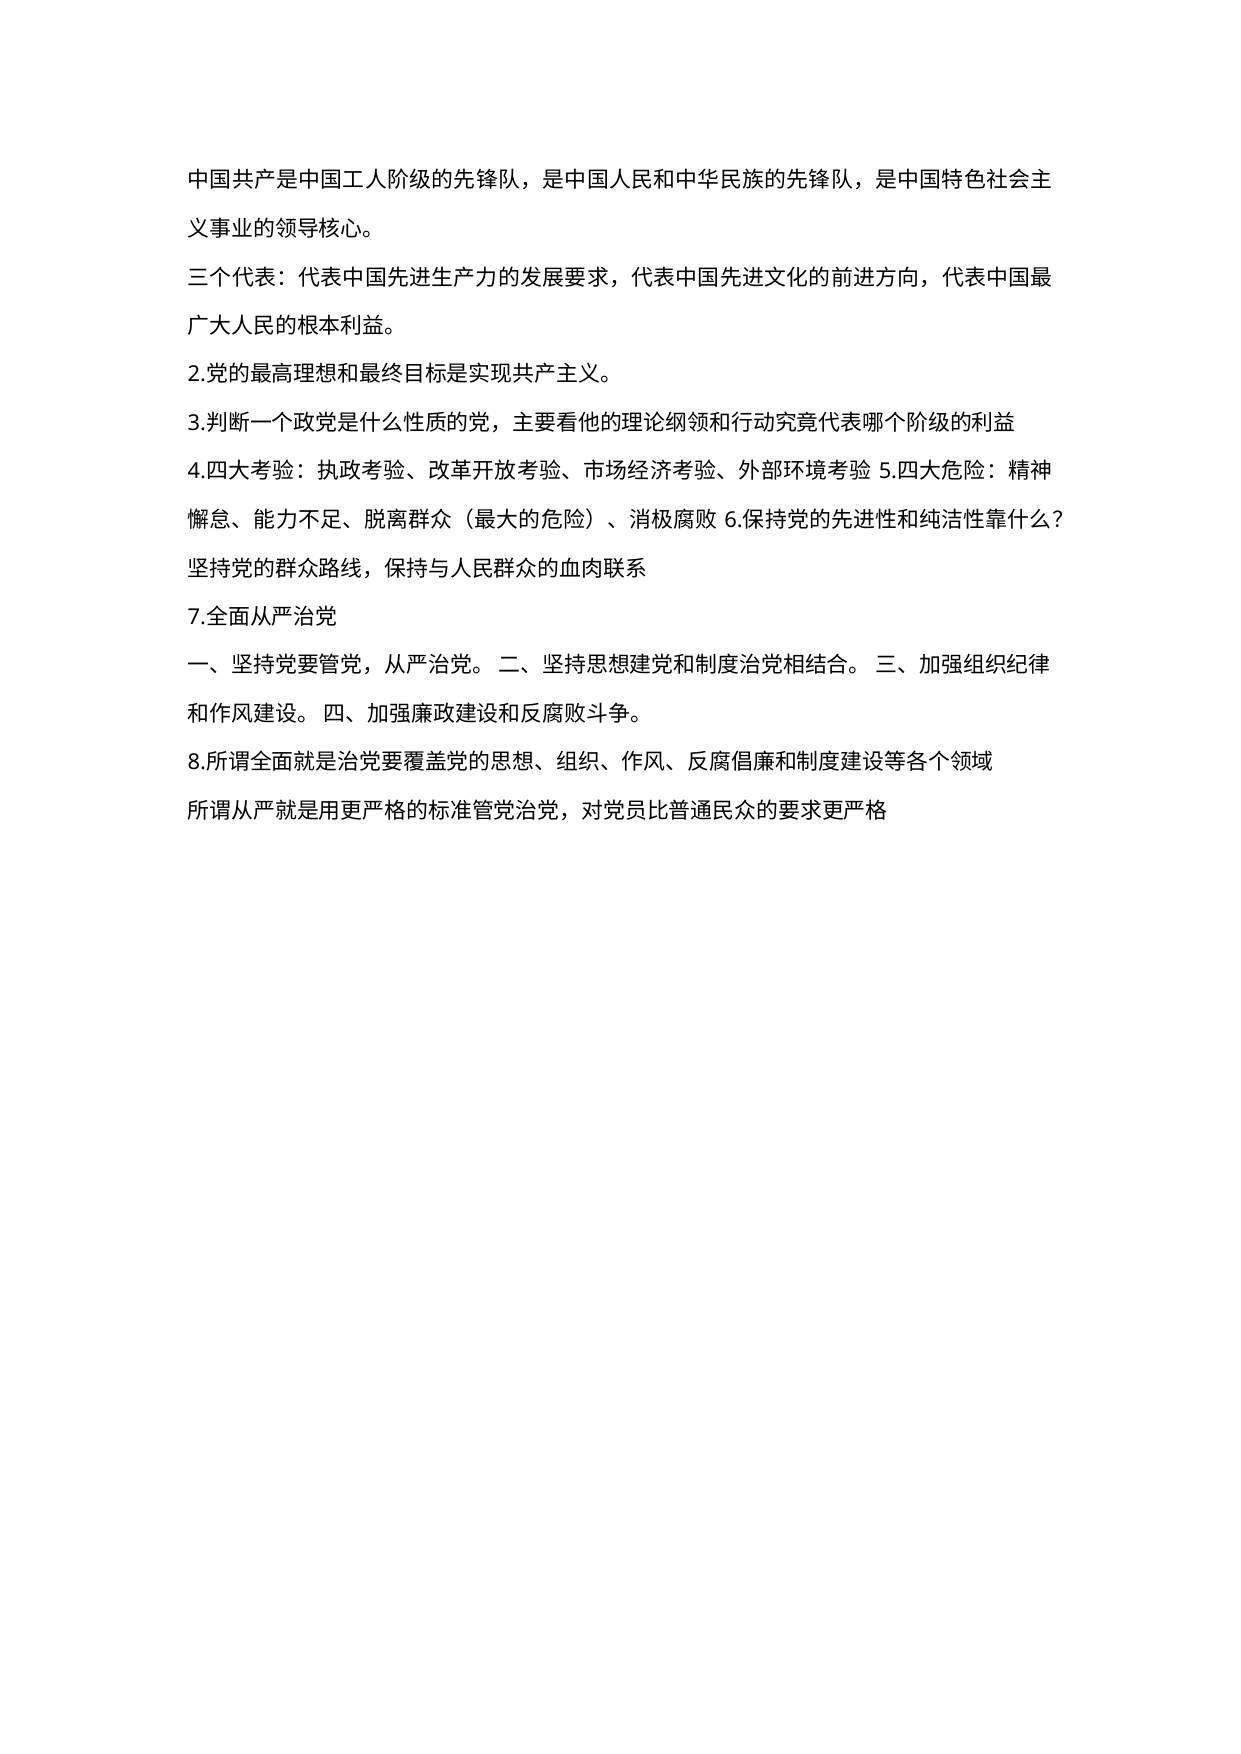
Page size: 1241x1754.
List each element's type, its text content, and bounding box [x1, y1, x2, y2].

text 7.全面从严治党 [187, 599, 1053, 631]
text 一、坚持党要管党，从严治党。 二、坚持思想建党和制度治党相结合。 三、加强组织纪律和作风建设。 四、加强廉政建设和反腐败斗争。 [187, 647, 1053, 728]
text 8.所谓全面就是治党要覆盖党的思想、组织、作风、反腐倡廉和制度建设等各个领域 [187, 744, 1053, 777]
text 三个代表：代表中国先进生产力的发展要求，代表中国先进文化的前进方向，代表中国最广大人民的根本利益。 [187, 259, 1053, 340]
text 中国共产是中国工人阶级的先锋队，是中国人民和中华民族的先锋队，是中国特色社会主义事业的领导核心。 [187, 162, 1053, 243]
text 2.党的最高理想和最终目标是实现共产主义。 [187, 356, 1053, 389]
text 所谓从严就是用更严格的标准管党治党，对党员比普通民众的要求更严格 [187, 792, 1053, 825]
text 3.判断一个政党是什么性质的党，主要看他的理论纲领和行动究竟代表哪个阶级的利益 [187, 404, 1053, 437]
text 4.四大考验：执政考验、改革开放考验、市场经济考验、外部环境考验 5.四大危险：精神懈怠、能力不足、脱离群众（最大的危险）、消极腐败 6.保持党的先进性和纯洁性靠什么？坚持党的群众路线，保持与人民群众的血肉联系 [187, 453, 1053, 583]
